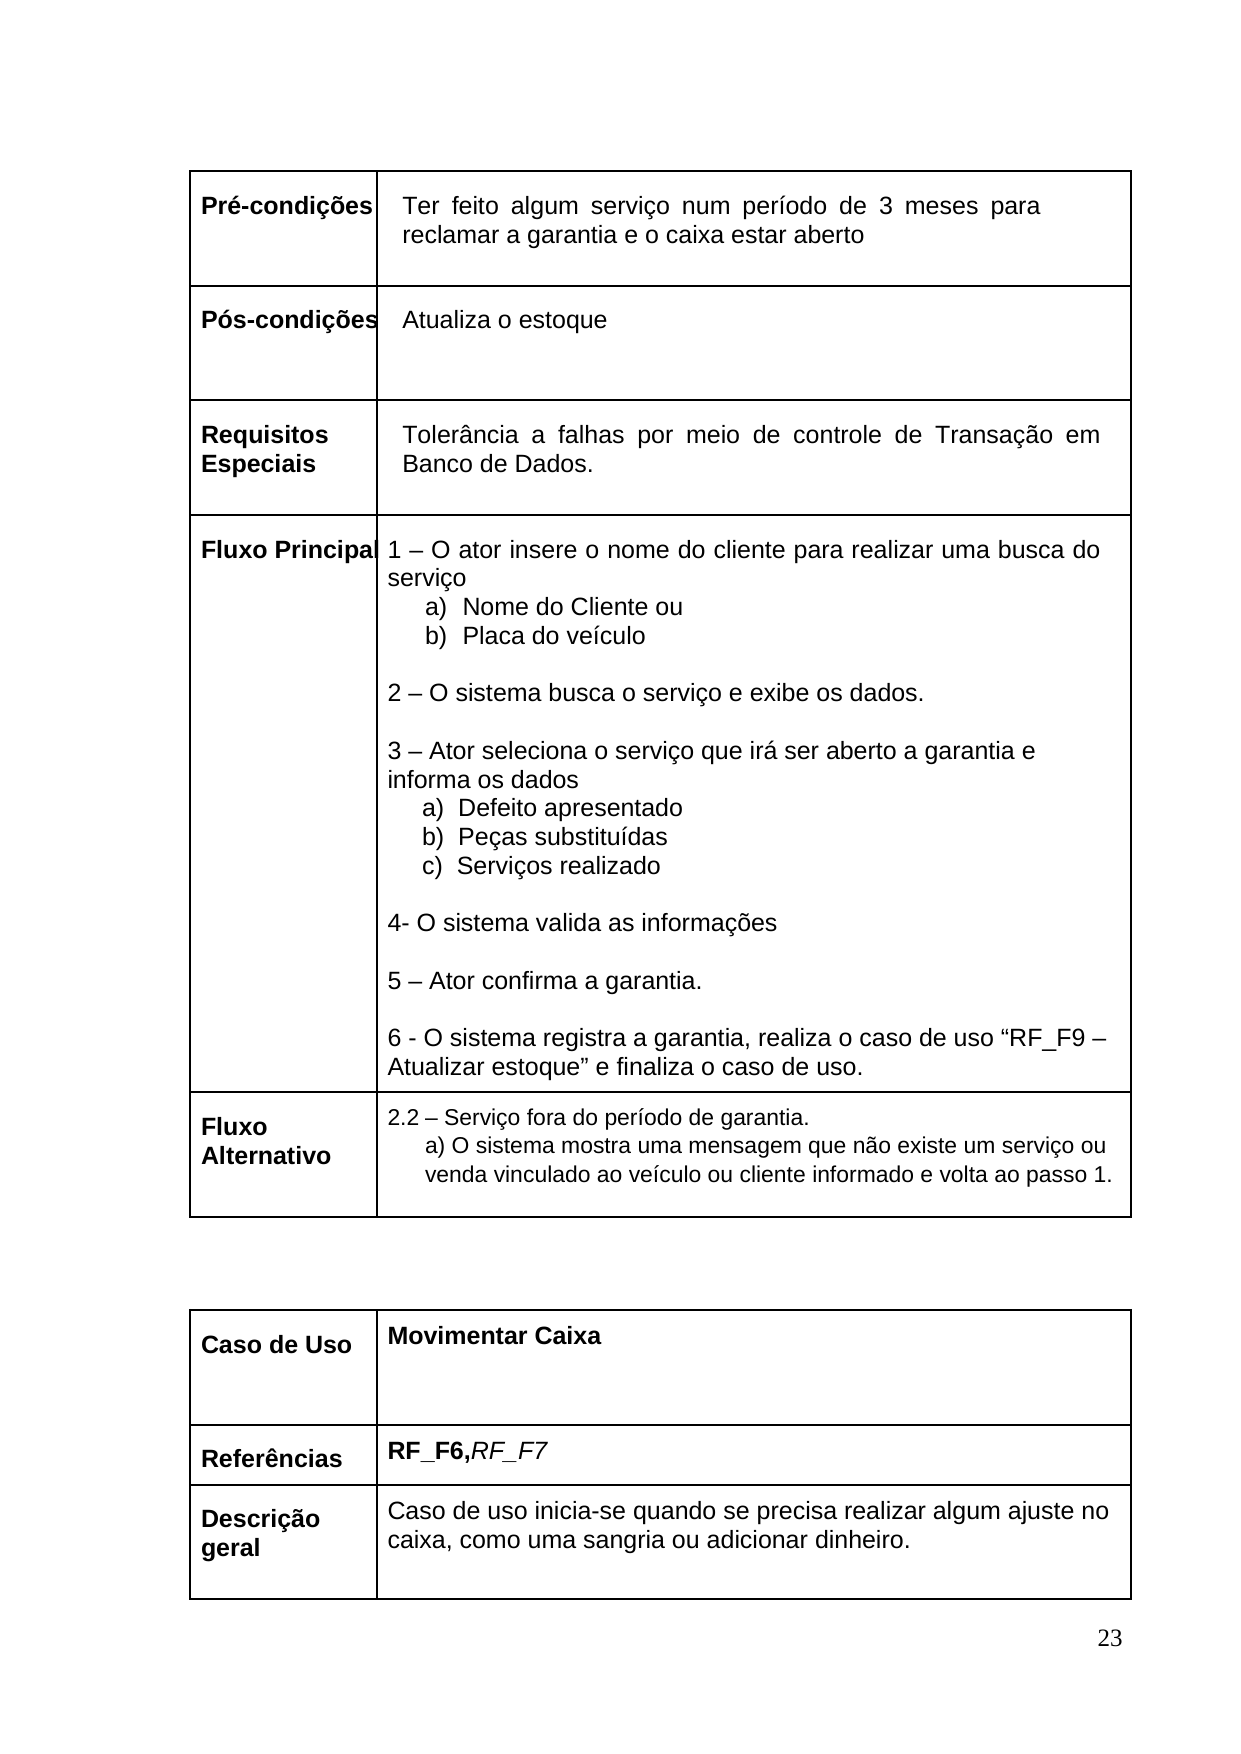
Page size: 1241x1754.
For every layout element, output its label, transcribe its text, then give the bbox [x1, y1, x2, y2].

table_header Movimentar Caixa [378, 1311, 1130, 1423]
table_cell Caso de uso inicia-se quando se precisa realizar algum ajuste no caixa, como uma sangria ou adicionar dinheiro. [378, 1486, 1130, 1598]
table_cell Pós-condições [191, 287, 376, 399]
table_cell Pré-condições [191, 172, 376, 284]
table_header Caso de Uso [191, 1311, 376, 1423]
table_cell 1 – O ator insere o nome do cliente para realizar uma busca do serviço Nome do Cliente ou Placa do veículo 2 – O sistema busca o serviço e exibe os dados. 3 – Ator seleciona o serviço que irá ser aberto a garantia e informa os dados a) Defeito apresentado b) Peças substituídas c) Serviços realizado 4- O sistema valida as informações 5 – Ator confirma a garantia. 6 - O sistema registra a garantia, realiza o caso de uso “RF_F9 – Atualizar estoque” e finaliza o caso de uso. [378, 516, 1130, 1091]
table_cell Atualiza o estoque [378, 287, 1130, 399]
table_cell Requisitos Especiais [191, 401, 376, 514]
table_cell Descrição geral [191, 1486, 376, 1598]
table_cell RF_F6,RF_F7 [378, 1426, 1130, 1483]
table_cell Tolerância a falhas por meio de controle de Transação em Banco de Dados. [378, 401, 1130, 514]
table_cell Referências [191, 1426, 376, 1483]
table_cell – Serviço fora do período de garantia. a) O sistema mostra uma mensagem que não existe um serviço ou venda vinculado ao veículo ou cliente informado e volta ao passo 1. [378, 1093, 1130, 1216]
table_cell Fluxo Principal [191, 516, 376, 1091]
table_cell Ter feito algum serviço num período de 3 meses para reclamar a garantia e o caixa estar aberto [378, 172, 1130, 284]
table_cell Fluxo Alternativo [191, 1093, 376, 1216]
